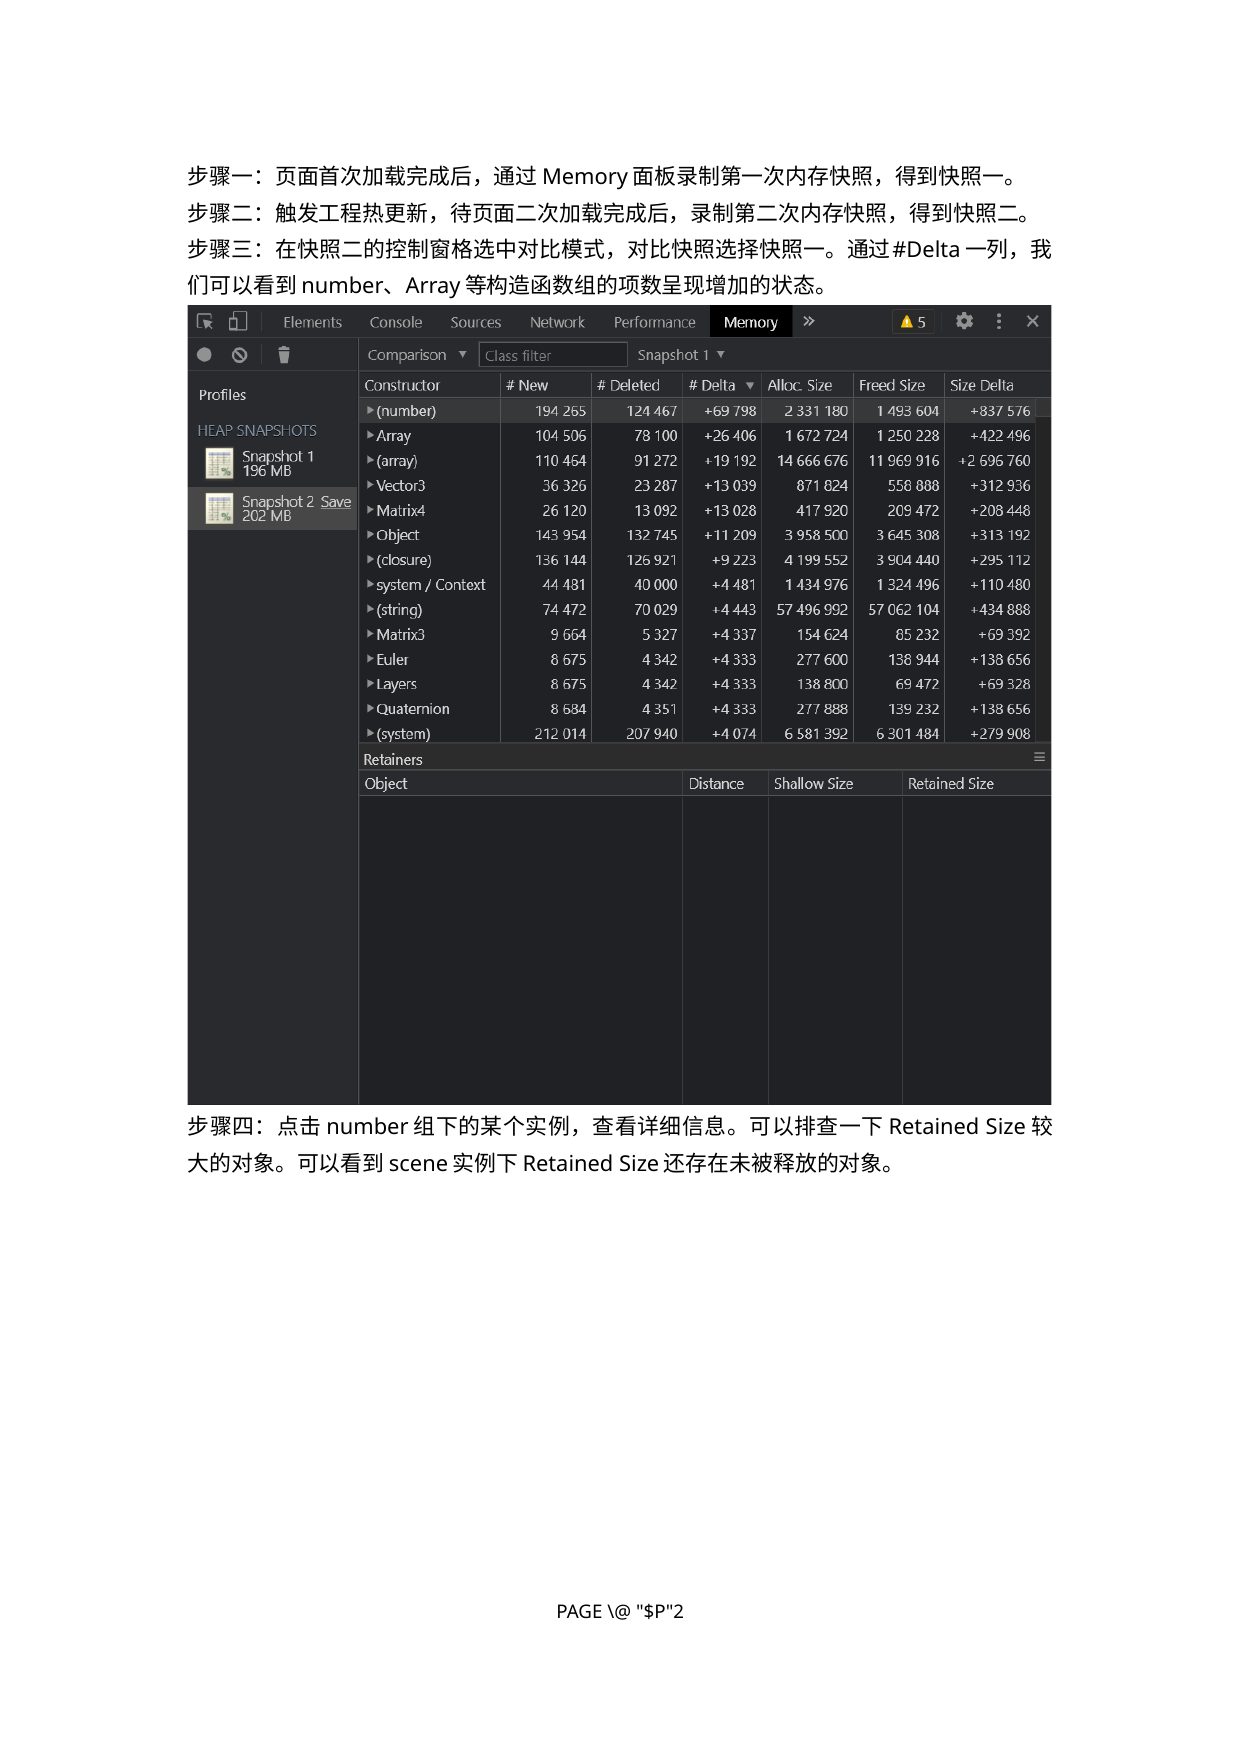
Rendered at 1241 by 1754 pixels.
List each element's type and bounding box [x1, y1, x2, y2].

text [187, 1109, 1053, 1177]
picture [187, 305, 1052, 1105]
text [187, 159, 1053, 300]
